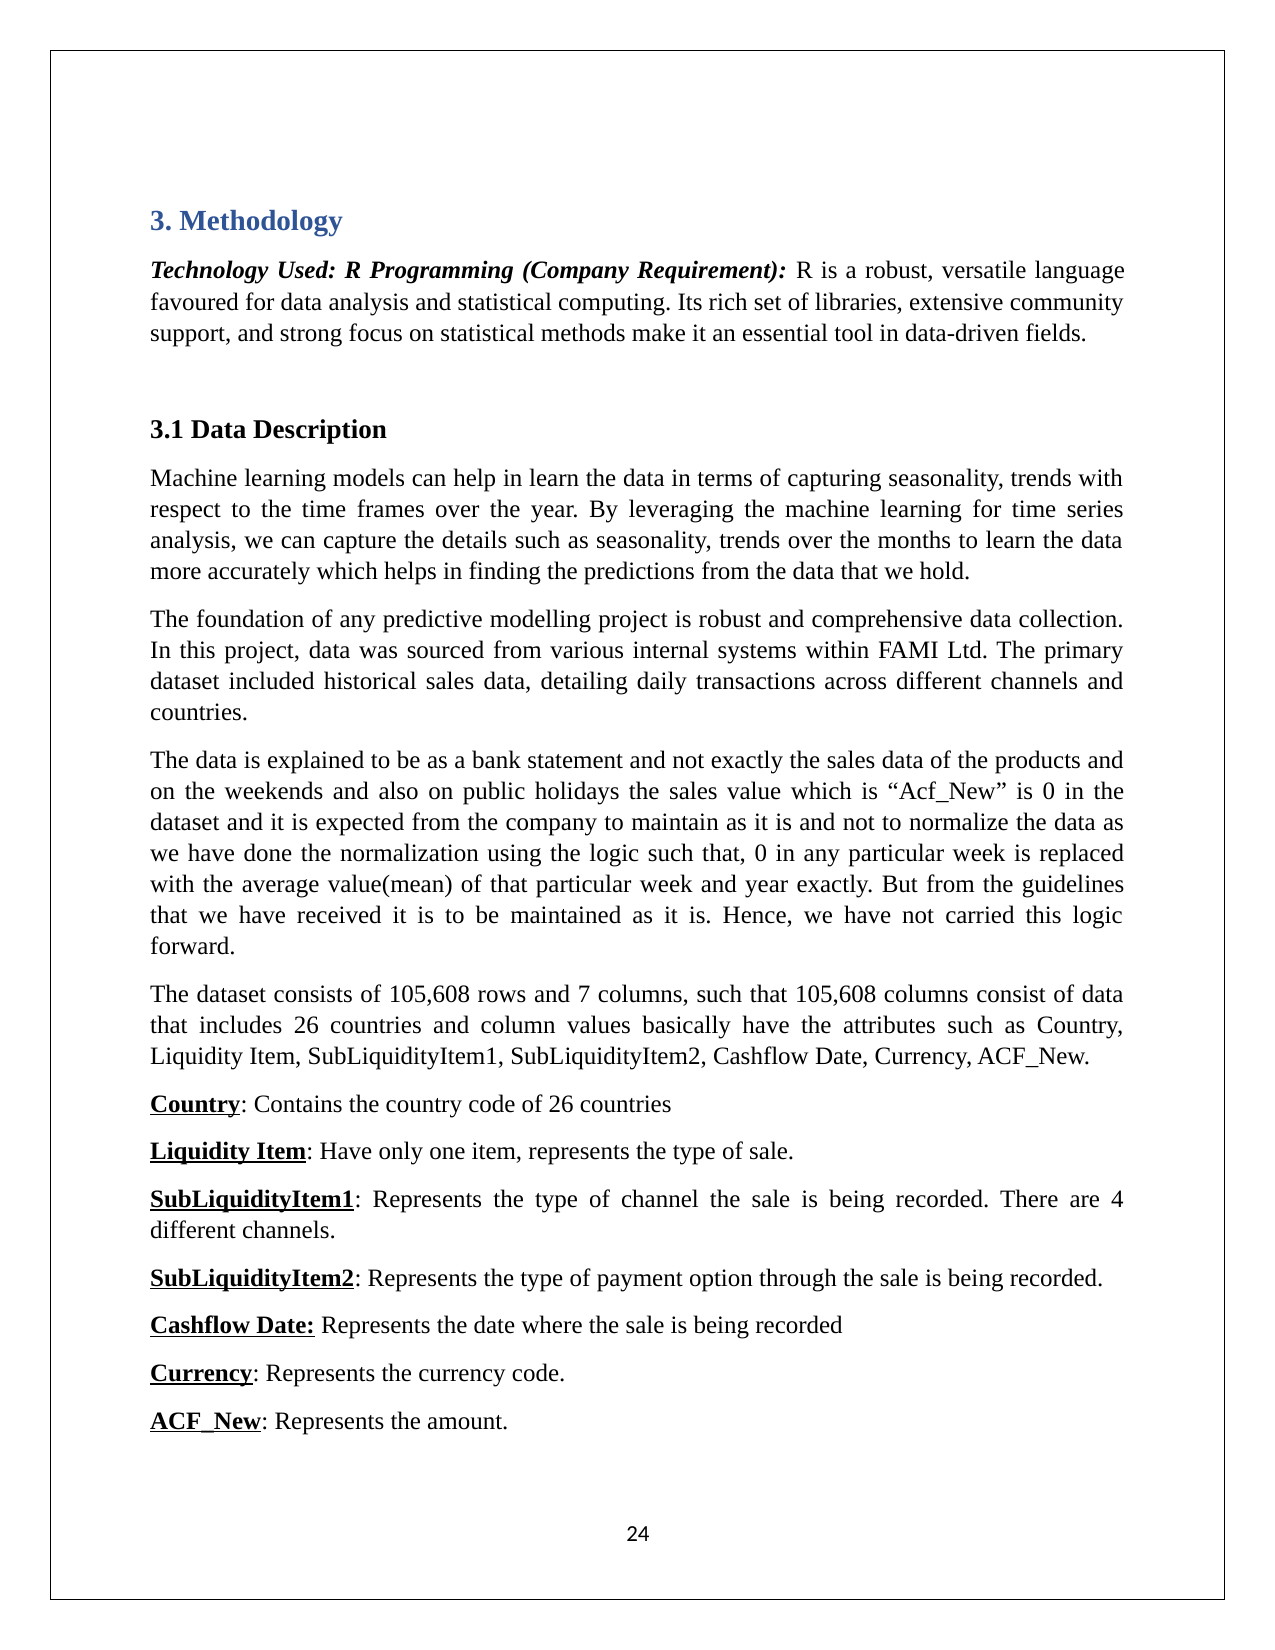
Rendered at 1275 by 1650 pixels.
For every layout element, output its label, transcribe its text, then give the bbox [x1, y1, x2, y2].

text Liquidity Item: Have only one item, represents the type of sale. [150, 1136, 1125, 1165]
text Technology Used: R Programming (Company Requirement): R is a robust, versatile language favoured for data analysis and statistical computing. Its rich set of libraries, extensive community support, and strong focus on statistical methods make it an essential tool in data-driven fields. [150, 256, 1125, 346]
subtitle 3.1 Data Description [150, 413, 1125, 444]
text Cashflow Date: Represents the date where the sale is being recorded [150, 1311, 1125, 1339]
text The dataset consists of 105,608 rows and 7 columns, such that 105,608 columns consist of data that includes 26 countries and column values basically have the attributes such as Country, Liquidity Item, SubLiquidityItem1, SubLiquidityItem2, Cashflow Date, Currency, ACF_New. [150, 979, 1125, 1070]
text The foundation of any predictive modelling project is robust and comprehensive data collection. In this project, data was sourced from various internal systems within FAMI Ltd. The primary dataset included historical sales data, detailing daily transactions across different channels and countries. [150, 604, 1125, 726]
text SubLiquidityItem1: Represents the type of channel the sale is being recorded. There are 4 different channels. [150, 1184, 1125, 1244]
text The data is explained to be as a bank statement and not exactly the sales data of the products and on the weekends and also on public holidays the sales value which is “Acf_New” is 0 in the dataset and it is expected from the company to maintain as it is and not to normalize the data as we have done the normalization using the logic such that, 0 in any particular week is replaced with the average value(mean) of that particular week and year exactly. But from the guidelines that we have received it is to be maintained as it is. Hence, we have not carried this logic forward. [150, 745, 1125, 960]
text Country: Contains the country code of 26 countries [150, 1089, 1125, 1117]
text Machine learning models can help in learn the data in terms of capturing seasonality, trends with respect to the time frames over the year. By leveraging the machine learning for time series analysis, we can capture the details such as seasonality, trends over the months to learn the data more accurately which helps in finding the predictions from the data that we hold. [150, 463, 1125, 585]
text SubLiquidityItem2: Represents the type of payment option through the sale is being recorded. [150, 1263, 1125, 1292]
subtitle 3. Methodology [150, 203, 1125, 236]
text ACF_New: Represents the amount. [150, 1406, 1125, 1435]
text Currency: Represents the currency code. [150, 1358, 1125, 1387]
